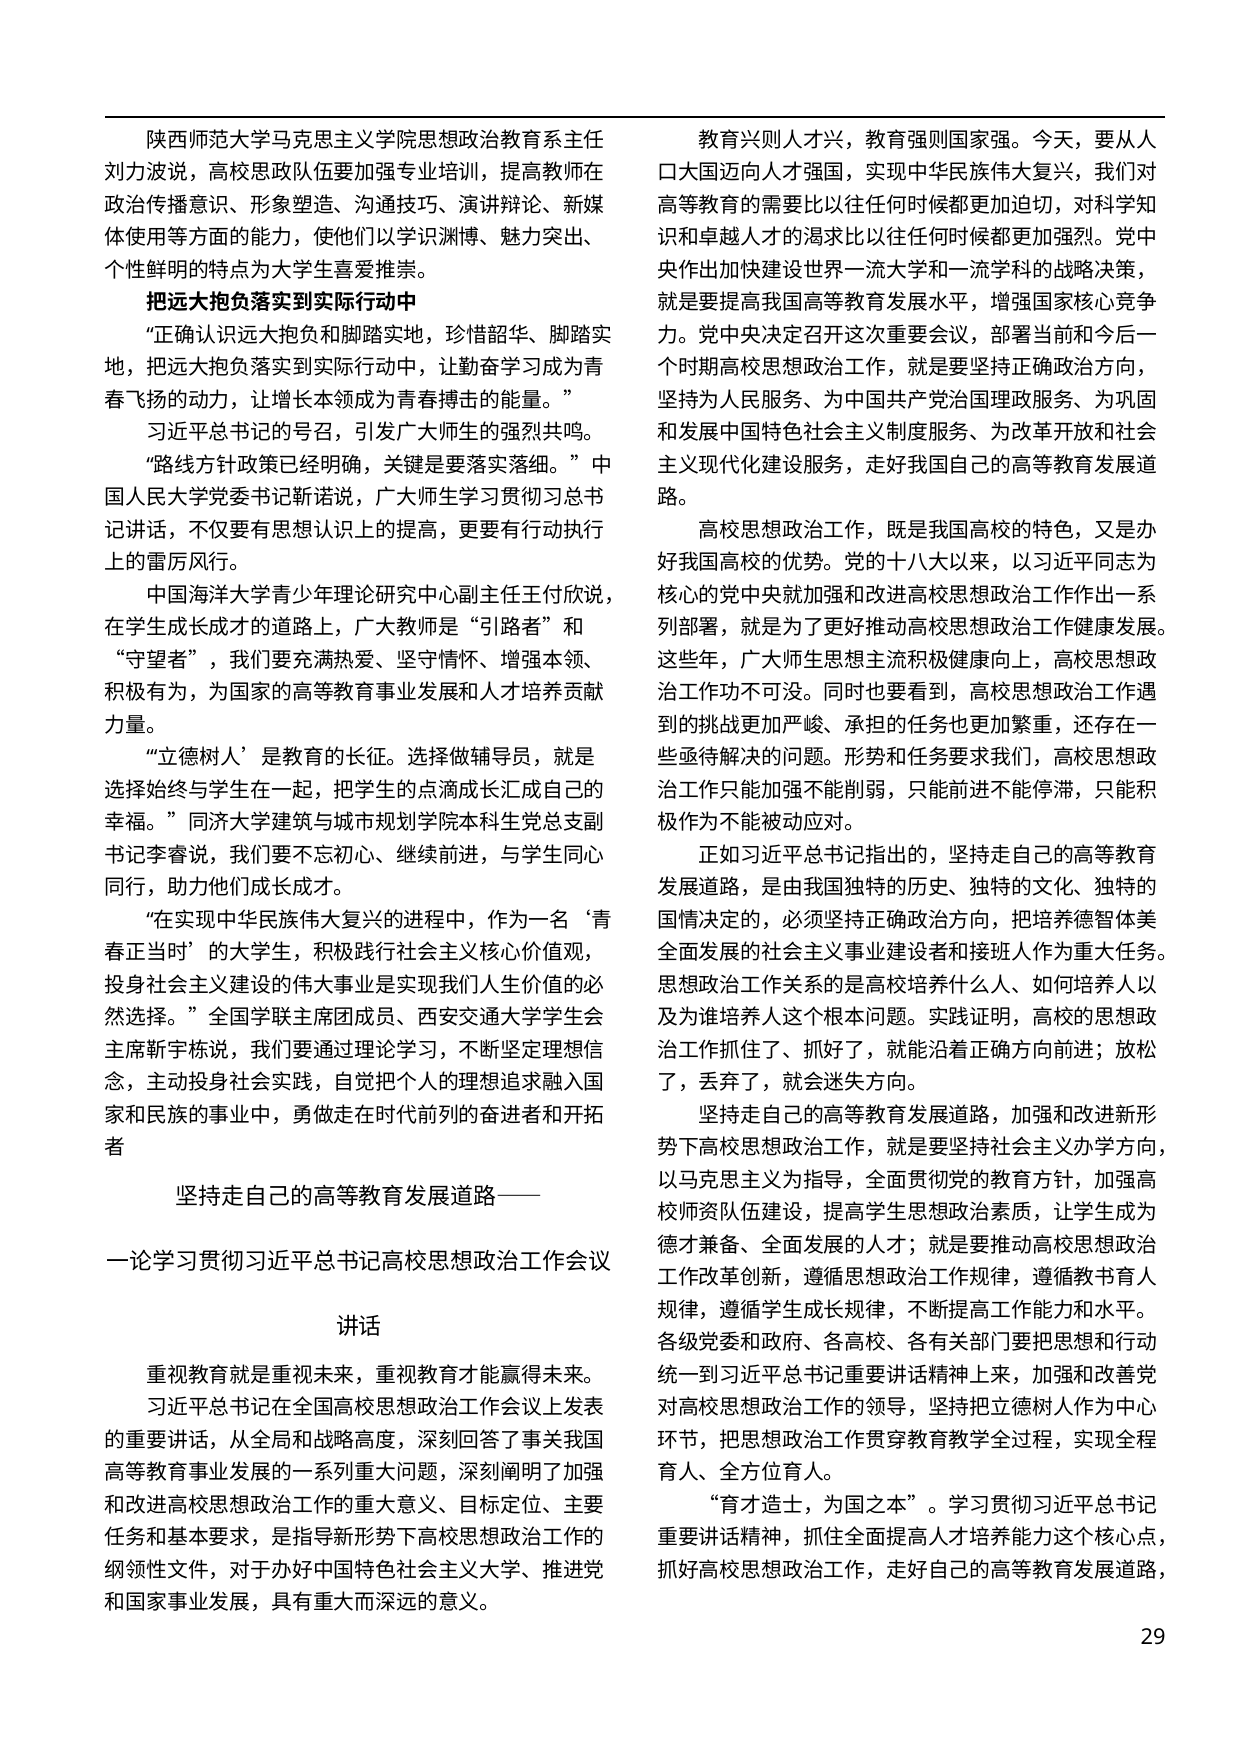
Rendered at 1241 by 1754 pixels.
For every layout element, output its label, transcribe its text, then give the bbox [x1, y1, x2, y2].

text “在实现中华民族伟大复兴的进程中，作为一名‘青春正当时’的大学生，积极践行社会主义核心价值观，投身社会主义建设的伟大事业是实现我们人生价值的必然选择。”全国学联主席团成员、西安交通大学学生会主席靳宇栋说，我们要通过理论学习，不断坚定理想信念，主动投身社会实践，自觉把个人的理想追求融入国家和民族的事业中，勇做走在时代前列的奋进者和开拓者 [104, 902, 613, 1162]
text 习近平总书记在全国高校思想政治工作会议上发表的重要讲话，从全局和战略高度，深刻回答了事关我国高等教育事业发展的一系列重大问题，深刻阐明了加强和改进高校思想政治工作的重大意义、目标定位、主要任务和基本要求，是指导新形势下高校思想政治工作的纲领性文件，对于办好中国特色社会主义大学、推进党和国家事业发展，具有重大而深远的意义。 [104, 1389, 613, 1617]
text 把远大抱负落实到实际行动中 [104, 284, 613, 317]
text 一论学习贯彻习近平总书记高校思想政治工作会议讲话 [104, 1227, 613, 1357]
text “‘立德树人’是教育的长征。选择做辅导员，就是选择始终与学生在一起，把学生的点滴成长汇成自己的幸福。”同济大学建筑与城市规划学院本科生党总支副书记李睿说，我们要不忘初心、继续前进，与学生同心同行，助力他们成长成才。 [104, 739, 613, 902]
text 习近平总书记的号召，引发广大师生的强烈共鸣。 [104, 414, 613, 447]
text 陕西师范大学马克思主义学院思想政治教育系主任刘力波说，高校思政队伍要加强专业培训，提高教师在政治传播意识、形象塑造、沟通技巧、演讲辩论、新媒体使用等方面的能力，使他们以学识渊博、魅力突出、个性鲜明的特点为大学生喜爱推崇。 [104, 122, 613, 284]
text 正如习近平总书记指出的，坚持走自己的高等教育发展道路，是由我国独特的历史、独特的文化、独特的国情决定的，必须坚持正确政治方向，把培养德智体美全面发展的社会主义事业建设者和接班人作为重大任务。思想政治工作关系的是高校培养什么人、如何培养人以及为谁培养人这个根本问题。实践证明，高校的思想政治工作抓住了、抓好了，就能沿着正确方向前进；放松了，丢弃了，就会迷失方向。 [657, 837, 1165, 1097]
text “育才造士，为国之本”。学习贯彻习近平总书记重要讲话精神，抓住全面提高人才培养能力这个核心点，抓好高校思想政治工作，走好自己的高等教育发展道路，扎实办好中国特色社会主义高校，我们的事业必将后继有人、蒸蒸日上 [657, 1487, 1165, 1584]
text “正确认识远大抱负和脚踏实地，珍惜韶华、脚踏实地，把远大抱负落实到实际行动中，让勤奋学习成为青春飞扬的动力，让增长本领成为青春搏击的能量。” [104, 317, 613, 414]
text 教育兴则人才兴，教育强则国家强。今天，要从人口大国迈向人才强国，实现中华民族伟大复兴，我们对高等教育的需要比以往任何时候都更加迫切，对科学知识和卓越人才的渴求比以往任何时候都更加强烈。党中央作出加快建设世界一流大学和一流学科的战略决策，就是要提高我国高等教育发展水平，增强国家核心竞争力。党中央决定召开这次重要会议，部署当前和今后一个时期高校思想政治工作，就是要坚持正确政治方向，坚持为人民服务、为中国共产党治国理政服务、为巩固和发展中国特色社会主义制度服务、为改革开放和社会主义现代化建设服务，走好我国自己的高等教育发展道路。 [657, 122, 1165, 512]
text 坚持走自己的高等教育发展道路—— [104, 1162, 613, 1227]
text 高校思想政治工作，既是我国高校的特色，又是办好我国高校的优势。党的十八大以来，以习近平同志为核心的党中央就加强和改进高校思想政治工作作出一系列部署，就是为了更好推动高校思想政治工作健康发展。这些年，广大师生思想主流积极健康向上，高校思想政治工作功不可没。同时也要看到，高校思想政治工作遇到的挑战更加严峻、承担的任务也更加繁重，还存在一些亟待解决的问题。形势和任务要求我们，高校思想政治工作只能加强不能削弱，只能前进不能停滞，只能积极作为不能被动应对。 [657, 512, 1165, 837]
text 重视教育就是重视未来，重视教育才能赢得未来。 [104, 1357, 613, 1389]
text 坚持走自己的高等教育发展道路，加强和改进新形势下高校思想政治工作，就是要坚持社会主义办学方向，以马克思主义为指导，全面贯彻党的教育方针，加强高校师资队伍建设，提高学生思想政治素质，让学生成为德才兼备、全面发展的人才；就是要推动高校思想政治工作改革创新，遵循思想政治工作规律，遵循教书育人规律，遵循学生成长规律，不断提高工作能力和水平。各级党委和政府、各高校、各有关部门要把思想和行动统一到习近平总书记重要讲话精神上来，加强和改善党对高校思想政治工作的领导，坚持把立德树人作为中心环节，把思想政治工作贯穿教育教学全过程，实现全程育人、全方位育人。 [657, 1097, 1165, 1487]
text “路线方针政策已经明确，关键是要落实落细。”中国人民大学党委书记靳诺说，广大师生学习贯彻习总书记讲话，不仅要有思想认识上的提高，更要有行动执行上的雷厉风行。 [104, 447, 613, 577]
text 中国海洋大学青少年理论研究中心副主任王付欣说，在学生成长成才的道路上，广大教师是“引路者”和“守望者”，我们要充满热爱、坚守情怀、增强本领、积极有为，为国家的高等教育事业发展和人才培养贡献力量。 [104, 577, 613, 739]
